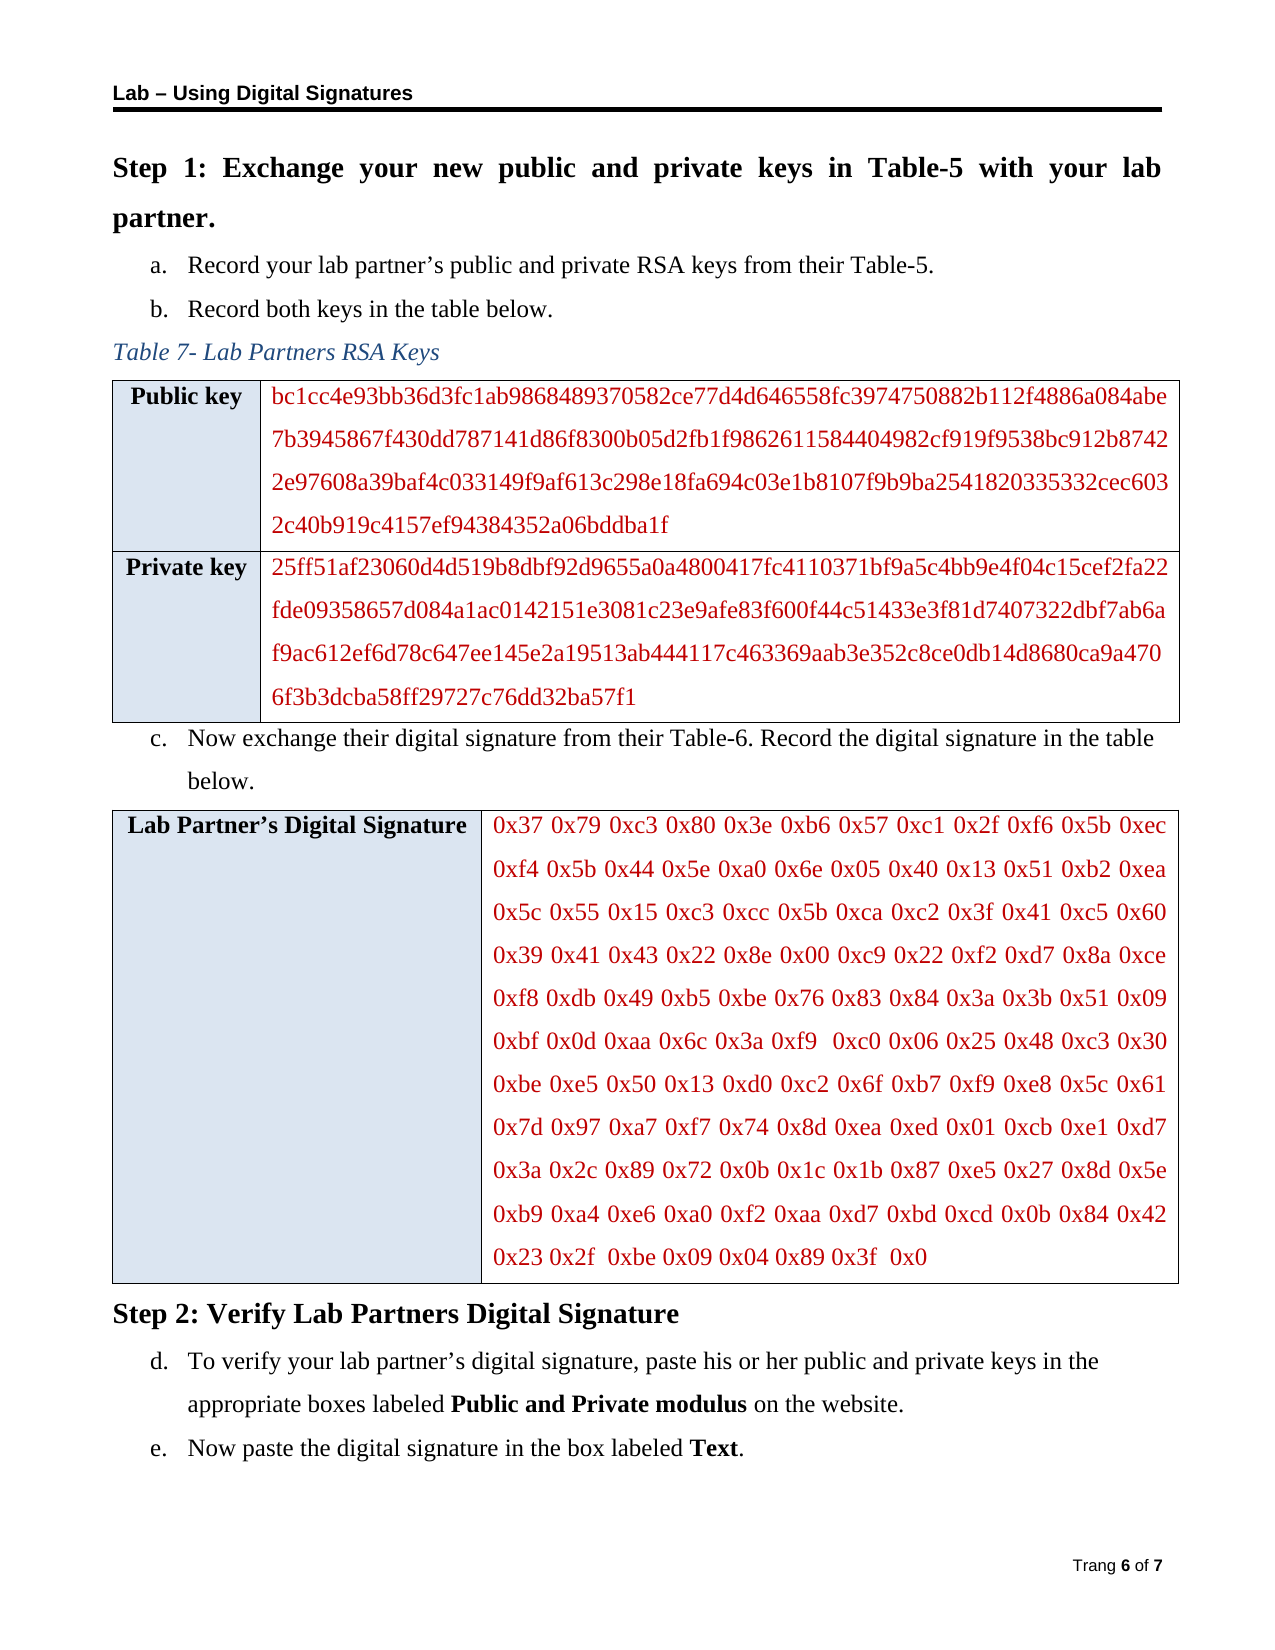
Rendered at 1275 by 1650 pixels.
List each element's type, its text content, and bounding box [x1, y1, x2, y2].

table_cell 25ff51af23060d4d519b8dbf92d9655a0a4800417fc4110371bf9a5c4bb9e4f04c15cef2fa22 fde09358657d084a1ac0142151e3081c23e9afe83f600f44c51433e3f81d7407322dbf7ab6a f9ac612ef6d78c647ee145e2a19513ab444117c463369aab3e352c8ce0db14d8680ca9a470 6f3b3dcba58ff29727c76dd32ba57f1 [261, 552, 1179, 722]
table_header Lab Partner’s Digital Signature [113, 811, 481, 1283]
text To verify your lab partner’s digital signature, paste his or her public and private keys in the appropriate boxes labeled Public and Private modulus on the website. [150, 1346, 1162, 1418]
list Step 1: Exchange your new public and private keys in Table-5 with your lab partner. [112, 150, 1162, 234]
text Now exchange their digital signature from their Table-6. Record the digital signature in the table below. [150, 723, 1162, 795]
text Record your lab partner’s public and private RSA keys from their Table-5. [150, 251, 1162, 279]
table_cell Private key [113, 552, 260, 722]
text Record both keys in the table below. [150, 294, 1162, 322]
text Table 7- Lab Partners RSA Keys [112, 337, 1162, 366]
text Now paste the digital signature in the box labeled Text. [150, 1433, 1162, 1461]
table_header bc1cc4e93bb36d3fc1ab9868489370582ce77d4d646558fc3974750882b112f4886a084abe 7b3945867f430dd787141d86f8300b05d2fb1f9862611584404982cf919f9538bc912b8742 2e97608a39baf4c033149f9af613c298e18fa694c03e1b8107f9b9ba2541820335332cec603 2c40b919c4157ef94384352a06bddba1f [261, 381, 1179, 551]
table_header Public key [113, 381, 260, 551]
list Step 2: Verify Lab Partners Digital Signature [112, 1296, 1162, 1330]
table_header 0x37 0x79 0xc3 0x80 0x3e 0xb6 0x57 0xc1 0x2f 0xf6 0x5b 0xec 0xf4 0x5b 0x44 0x5e 0xa0 0x6e 0x05 0x40 0x13 0x51 0xb2 0xea 0x5c 0x55 0x15 0xc3 0xcc 0x5b 0xca 0xc2 0x3f 0x41 0xc5 0x60 0x39 0x41 0x43 0x22 0x8e 0x00 0xc9 0x22 0xf2 0xd7 0x8a 0xce 0xf8 0xdb 0x49 0xb5 0xbe 0x76 0x83 0x84 0x3a 0x3b 0x51 0x09 0xbf 0x0d 0xaa 0x6c 0x3a 0xf9 0xc0 0x06 0x25 0x48 0xc3 0x30 0xbe 0xe5 0x50 0x13 0xd0 0xc2 0x6f 0xb7 0xf9 0xe8 0x5c 0x61 0x7d 0x97 0xa7 0xf7 0x74 0x8d 0xea 0xed 0x01 0xcb 0xe1 0xd7 0x3a 0x2c 0x89 0x72 0x0b 0x1c 0x1b 0x87 0xe5 0x27 0x8d 0x5e 0xb9 0xa4 0xe6 0xa0 0xf2 0xaa 0xd7 0xbd 0xcd 0x0b 0x84 0x42 0x23 0x2f 0xbe 0x09 0x04 0x89 0x3f 0x0 [482, 811, 1178, 1283]
